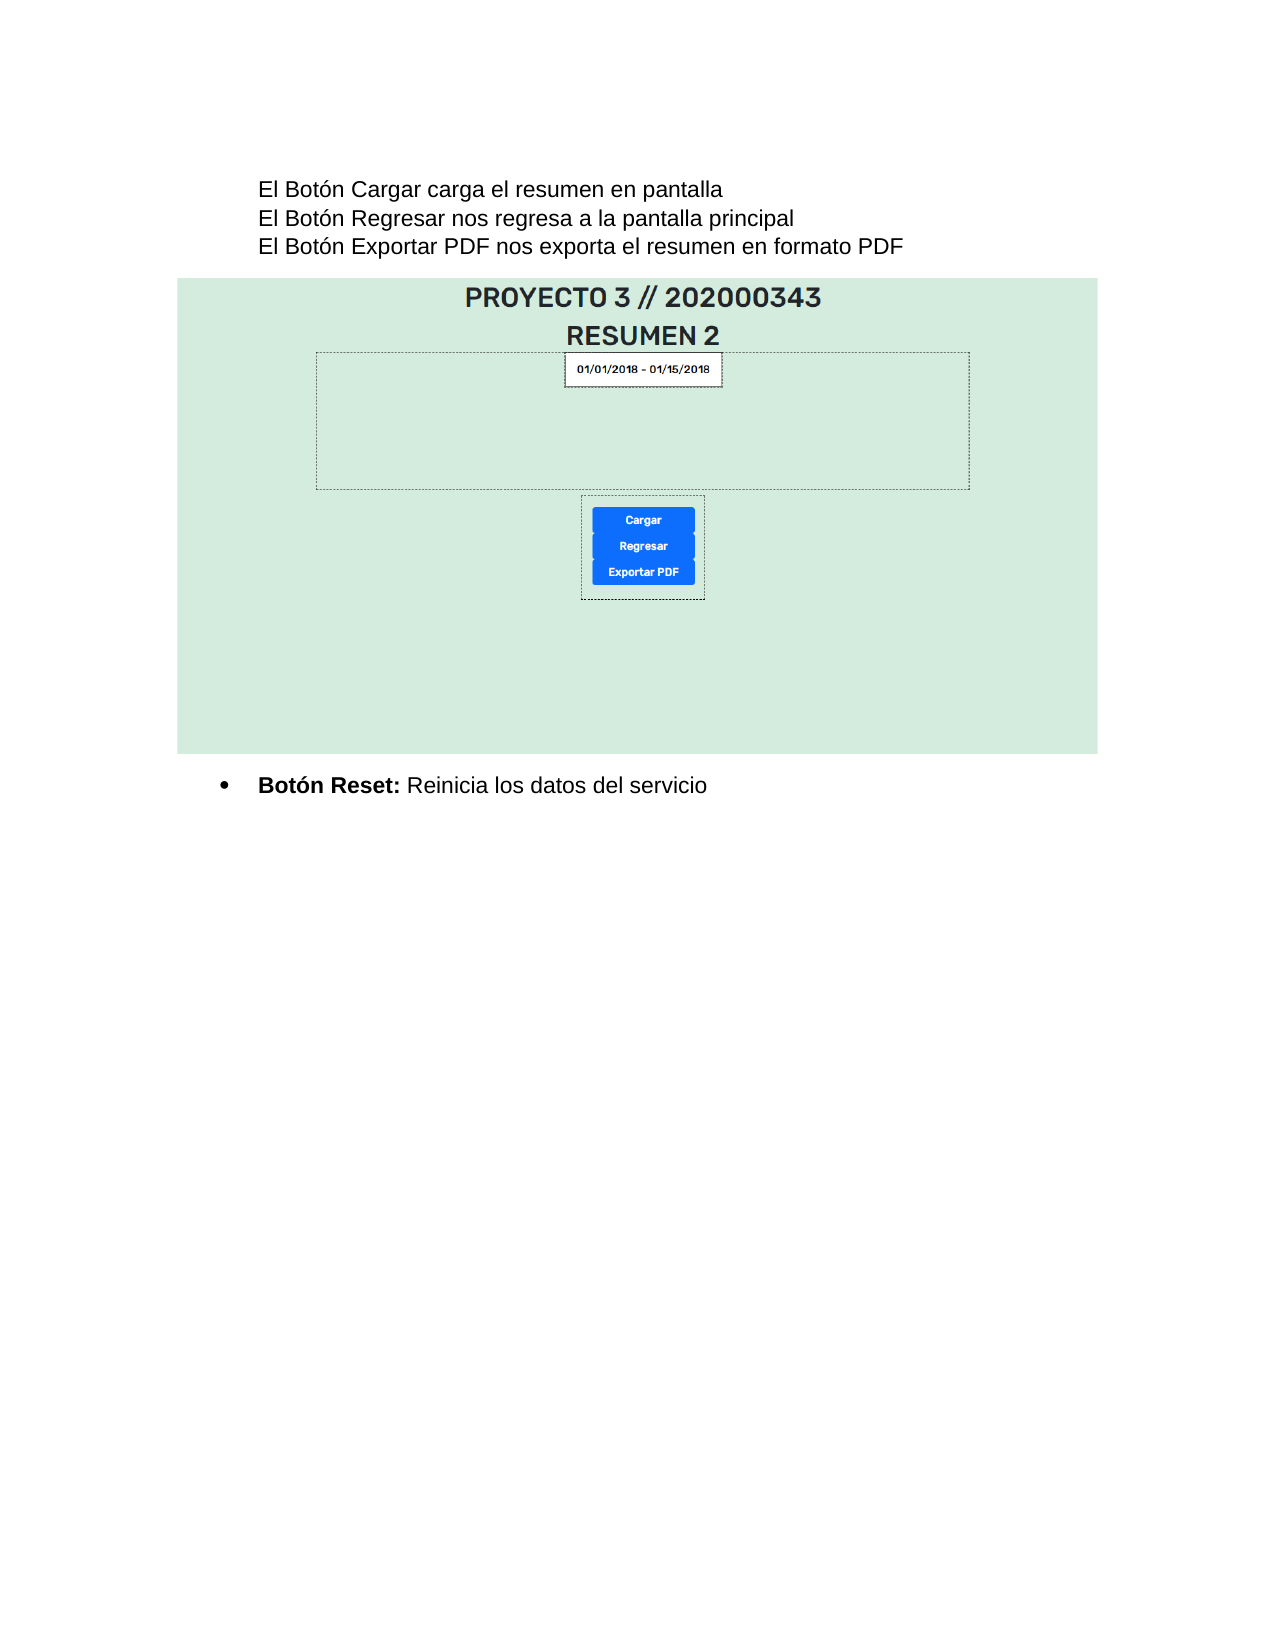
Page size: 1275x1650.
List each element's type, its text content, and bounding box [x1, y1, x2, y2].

list El Botón Cargar carga el resumen en pantalla [258, 176, 1098, 202]
list El Botón Regresar nos regresa a la pantalla principal [258, 204, 1098, 231]
list Botón Reset: Reinicia los datos del servicio [220, 772, 1098, 799]
list El Botón Exportar PDF nos exporta el resumen en formato PDF [258, 233, 1098, 259]
picture [177, 278, 1098, 754]
